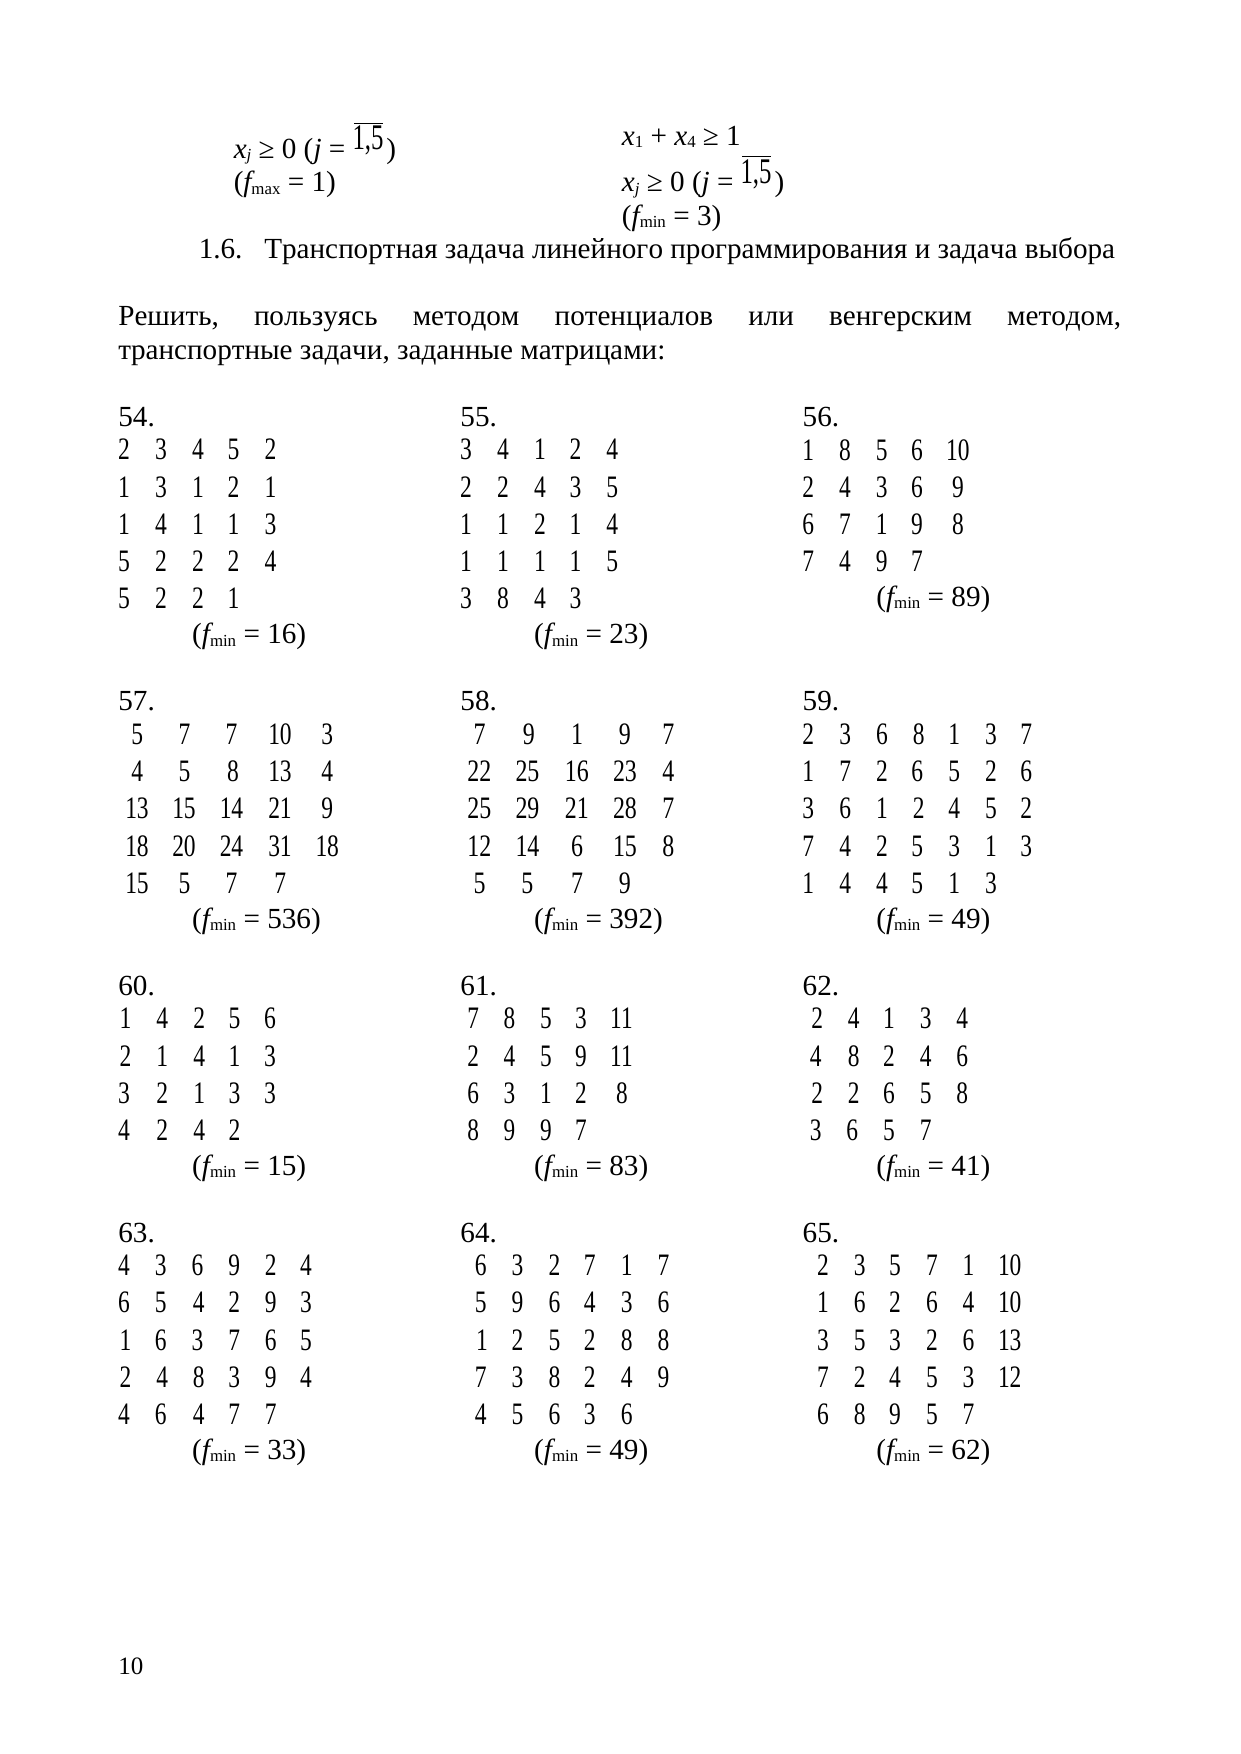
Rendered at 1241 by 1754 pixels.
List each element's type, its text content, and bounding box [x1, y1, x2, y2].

table_cell 59. (fmin = 49) [791, 684, 1133, 968]
table_cell 65. (fmin = 62) [791, 1215, 1133, 1499]
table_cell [563, 118, 1013, 231]
table_header 56. (fmin = 89) [791, 399, 1133, 683]
table_cell 61. (fmin = 83) [449, 968, 791, 1215]
table_cell 62. (fmin = 41) [791, 968, 1133, 1215]
table_header 54. (fmin = 16) [107, 399, 449, 683]
table_cell 57. (fmin = 536) [107, 684, 449, 968]
table_cell 60. (fmin = 15) [107, 968, 449, 1215]
table_header 55. (fmin = 23) [449, 399, 791, 683]
table_cell 58. (fmin = 392) [449, 684, 791, 968]
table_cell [174, 118, 563, 231]
text Решить, пользуясь методом потенциалов или венгерским методом, транспортные задачи, заданные матрицами: [118, 298, 1122, 366]
text 1.6. Транспортная задача линейного программирования и задача выбора [192, 231, 1122, 265]
table_cell 64. (fmin = 49) [449, 1215, 791, 1499]
table_cell 63. (fmin = 33) [107, 1215, 449, 1499]
